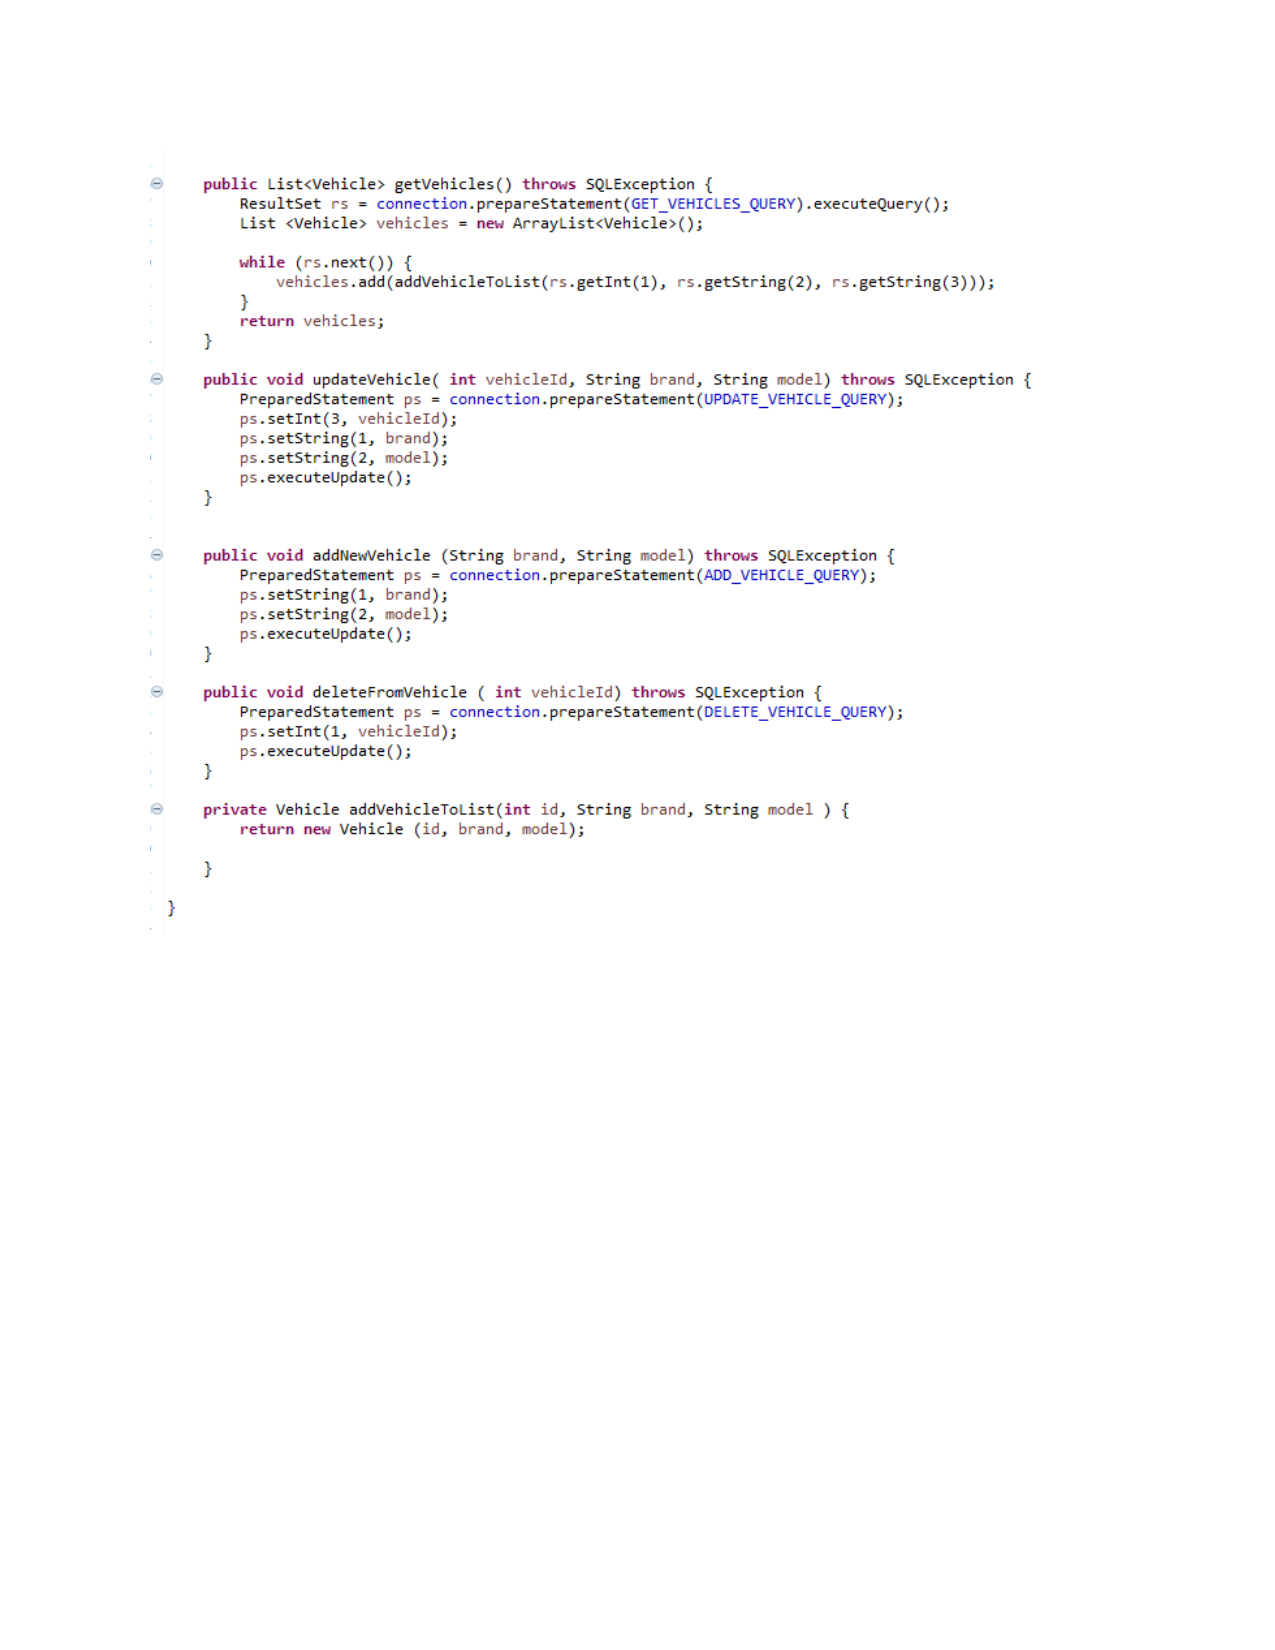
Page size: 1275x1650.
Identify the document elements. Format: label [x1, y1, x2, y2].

picture [150, 150, 1125, 936]
